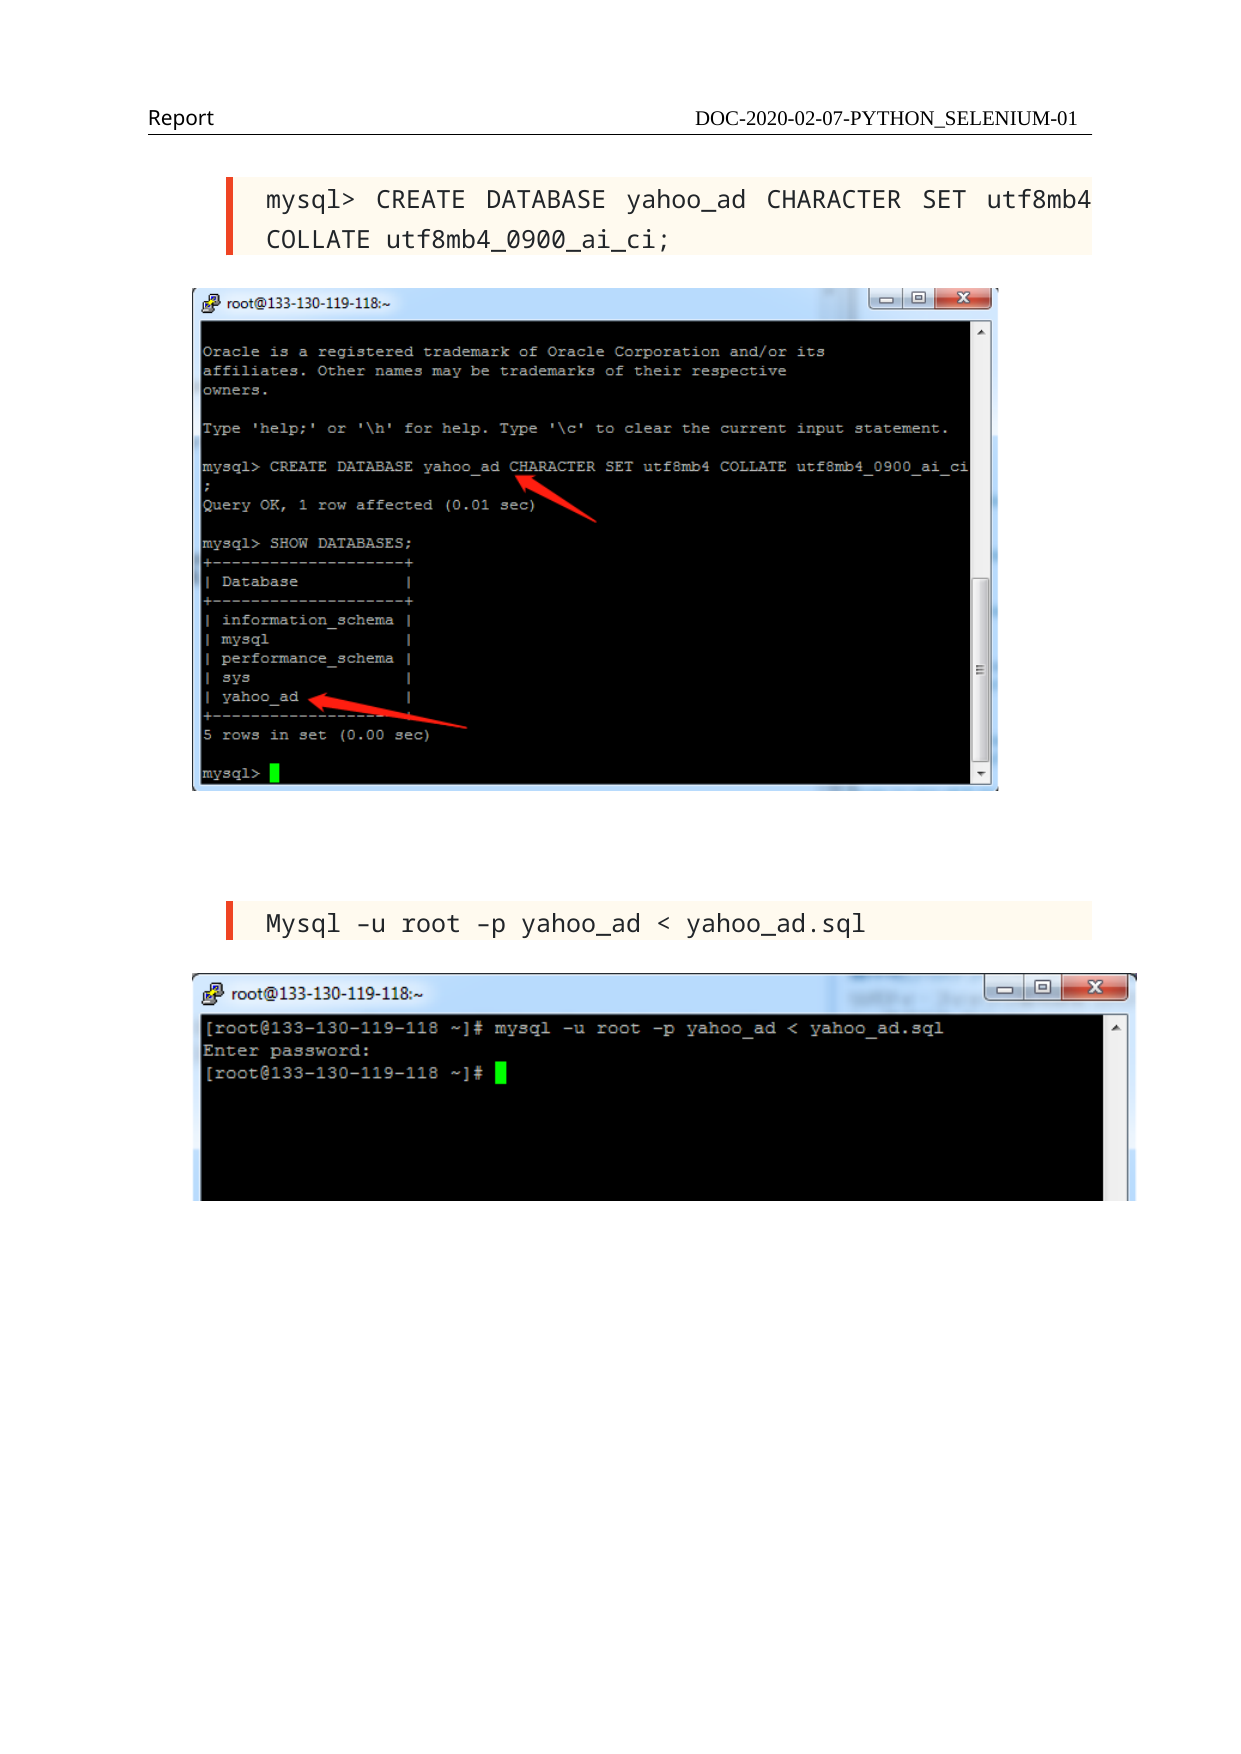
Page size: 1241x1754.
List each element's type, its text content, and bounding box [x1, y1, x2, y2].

picture [192, 973, 1137, 1201]
picture [192, 288, 999, 791]
list Mysql –u root –p yahoo_ad < yahoo_ad.sql [233, 901, 1092, 940]
list mysql> CREATE DATABASE yahoo_ad CHARACTER SET utf8mb4 COLLATE utf8mb4_0900_ai_ci; [233, 177, 1092, 255]
